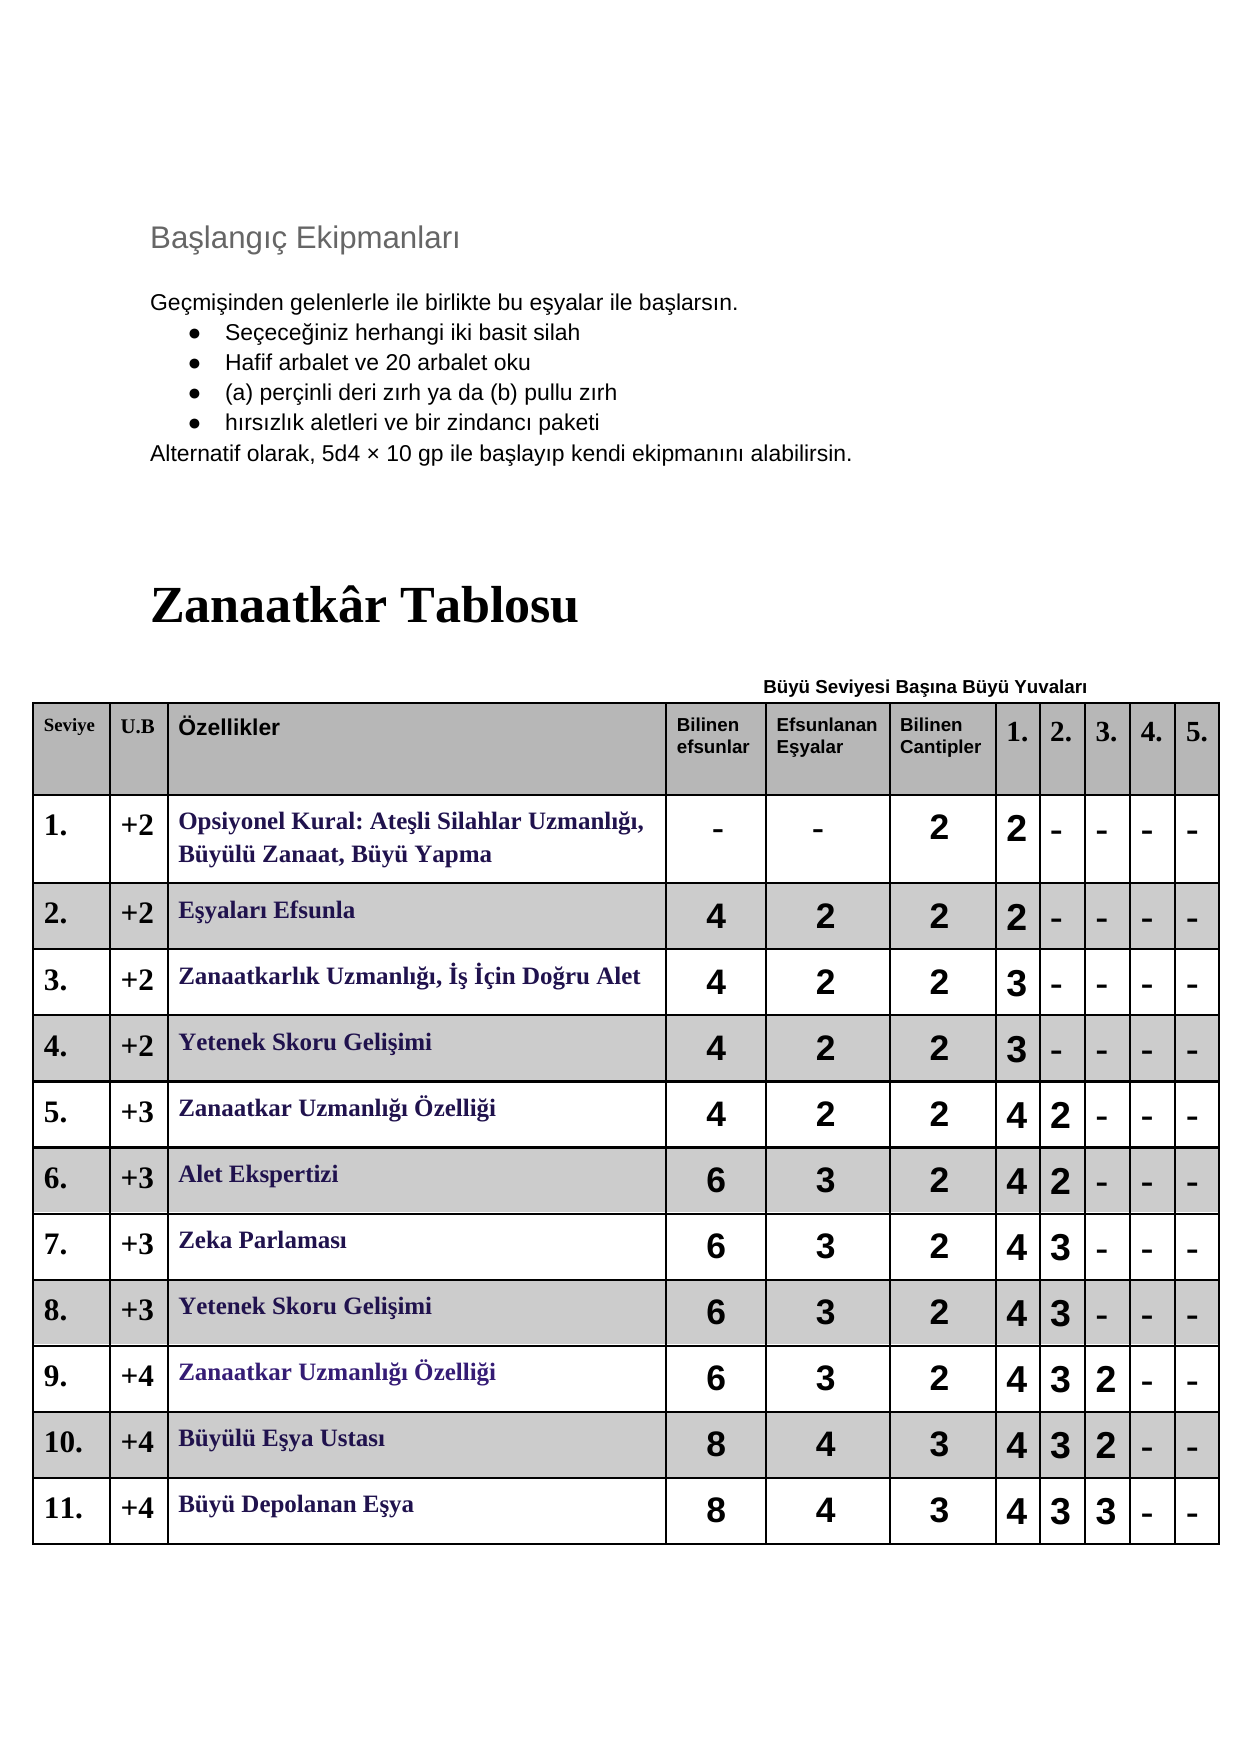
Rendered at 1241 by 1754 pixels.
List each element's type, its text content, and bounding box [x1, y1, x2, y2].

table_cell 3 [767, 1215, 889, 1278]
table_cell 2 [767, 1083, 889, 1146]
table_cell 2 [891, 1083, 995, 1146]
table_cell - [1176, 1083, 1218, 1146]
table_cell 2. [34, 884, 109, 948]
table_cell 2 [891, 884, 995, 948]
table_cell 1. [34, 796, 109, 882]
table_header Özellikler [169, 704, 665, 794]
table_header 5. [1176, 704, 1218, 794]
table_cell Alet Ekspertizi [169, 1149, 665, 1212]
table_cell 3 [767, 1281, 889, 1344]
table_cell +2 [111, 884, 167, 948]
table_cell 4. [34, 1016, 109, 1080]
table_cell 2 [1086, 1347, 1129, 1411]
table_cell 2 [891, 1347, 995, 1411]
table_cell - [1131, 1413, 1174, 1477]
list Hafif arbalet ve 20 arbalet oku [187, 349, 1090, 375]
table_cell +4 [111, 1347, 167, 1411]
table_header 1. [997, 704, 1039, 794]
table_cell 4 [997, 1281, 1039, 1344]
table_cell 3 [767, 1149, 889, 1212]
table_cell 8 [667, 1479, 765, 1543]
table_cell 2 [1086, 1413, 1129, 1477]
table_cell +4 [111, 1413, 167, 1477]
table_cell +4 [111, 1479, 167, 1543]
table_cell 11. [34, 1479, 109, 1543]
table_cell Eşyaları Efsunla [169, 884, 665, 948]
table_cell - [1086, 1281, 1129, 1344]
table_cell 8 [667, 1413, 765, 1477]
table_cell 4 [997, 1479, 1039, 1543]
list Seçeceğiniz herhangi iki basit silah [187, 319, 1090, 345]
table_cell 4 [997, 1083, 1039, 1146]
table_cell +3 [111, 1149, 167, 1212]
table_cell +2 [111, 950, 167, 1014]
table_header 4. [1131, 704, 1174, 794]
table_cell 6 [667, 1149, 765, 1212]
table_header U.B [111, 704, 167, 794]
table_cell - [1086, 1215, 1129, 1278]
table_cell - [1176, 1215, 1218, 1278]
table_cell 6. [34, 1149, 109, 1212]
table_cell 4 [767, 1479, 889, 1543]
table_cell 4 [997, 1215, 1039, 1278]
table_cell - [1176, 884, 1218, 948]
table_cell - [1131, 796, 1174, 882]
table_header Bilinen efsunlar [667, 704, 765, 794]
table_cell 3 [767, 1347, 889, 1411]
table_cell - [1086, 1016, 1129, 1080]
table_cell 2 [997, 796, 1039, 882]
table_cell 2 [767, 1016, 889, 1080]
table_cell - [767, 796, 889, 882]
table_cell 3 [997, 950, 1039, 1014]
table_cell - [1131, 1083, 1174, 1146]
table_cell Zanaatkar Uzmanlığı Özelliği [169, 1347, 665, 1411]
text Geçmişinden gelenlerle ile birlikte bu eşyalar ile başlarsın. [150, 288, 1090, 315]
table_cell Büyü Depolanan Eşya [169, 1479, 665, 1543]
table_cell - [1041, 884, 1084, 948]
table_cell - [1176, 1281, 1218, 1344]
table_cell 3. [34, 950, 109, 1014]
list hırsızlık aletleri ve bir zindancı paketi [187, 409, 1090, 436]
table_cell - [1131, 1149, 1174, 1212]
table_cell - [1086, 884, 1129, 948]
table_cell 5. [34, 1083, 109, 1146]
table_cell - [1176, 1016, 1218, 1080]
list (a) perçinli deri zırh ya da (b) pullu zırh [187, 379, 1090, 406]
table_cell - [1176, 1149, 1218, 1212]
table_header Efsunlanan Eşyalar [767, 704, 889, 794]
table_cell 3 [997, 1016, 1039, 1080]
table_cell 3 [1041, 1281, 1084, 1344]
table_cell 3 [1086, 1479, 1129, 1543]
table_cell 3 [891, 1479, 995, 1543]
table_cell 2 [1041, 1149, 1084, 1212]
subtitle Zanaatkâr Tablosu [150, 574, 1090, 634]
table_cell - [1176, 1413, 1218, 1477]
table_cell 4 [997, 1347, 1039, 1411]
table_cell 2 [891, 1215, 995, 1278]
table_cell - [1176, 796, 1218, 882]
table_cell 9. [34, 1347, 109, 1411]
table_cell 3 [1041, 1347, 1084, 1411]
table_cell 6 [667, 1347, 765, 1411]
table_cell - [1086, 796, 1129, 882]
table_cell - [1131, 1479, 1174, 1543]
table_cell - [1176, 1479, 1218, 1543]
table_cell 10. [34, 1413, 109, 1477]
table_cell 4 [667, 1016, 765, 1080]
table_cell 7. [34, 1215, 109, 1278]
table_cell 3 [1041, 1215, 1084, 1278]
table_cell Yetenek Skoru Gelişimi [169, 1016, 665, 1080]
table_cell 4 [667, 950, 765, 1014]
table_cell 2 [997, 884, 1039, 948]
text Alternatif olarak, 5d4 × 10 gp ile başlayıp kendi ekipmanını alabilirsin. [150, 439, 1090, 466]
table_cell +3 [111, 1215, 167, 1278]
table_cell - [1131, 884, 1174, 948]
table_cell Yetenek Skoru Gelişimi [169, 1281, 665, 1344]
table_cell - [1041, 950, 1084, 1014]
table_cell 2 [891, 796, 995, 882]
table_cell 4 [667, 1083, 765, 1146]
text Büyü Seviyesi Başına Büyü Yuvaları [150, 676, 1090, 698]
table_cell 3 [1041, 1413, 1084, 1477]
table_cell 2 [891, 1016, 995, 1080]
table_cell - [1131, 1215, 1174, 1278]
table_cell Zanaatkarlık Uzmanlığı, İş İçin Doğru Alet [169, 950, 665, 1014]
table_cell - [1131, 1347, 1174, 1411]
table_cell - [1041, 796, 1084, 882]
table_cell - [1131, 1016, 1174, 1080]
table_cell - [1086, 950, 1129, 1014]
table_cell 4 [767, 1413, 889, 1477]
table_cell Zeka Parlaması [169, 1215, 665, 1278]
table_cell - [1176, 1347, 1218, 1411]
table_cell +3 [111, 1083, 167, 1146]
table_cell 2 [767, 884, 889, 948]
table_cell 3 [1041, 1479, 1084, 1543]
subtitle Başlangıç Ekipmanları [150, 219, 1090, 255]
table_header 2. [1041, 704, 1084, 794]
table_cell - [1041, 1016, 1084, 1080]
table_cell 2 [891, 1281, 995, 1344]
table_cell - [1086, 1149, 1129, 1212]
table_cell - [1131, 950, 1174, 1014]
table_cell Opsiyonel Kural: Ateşli Silahlar Uzmanlığı, Büyülü Zanaat, Büyü Yapma [169, 796, 665, 882]
table_cell - [667, 796, 765, 882]
table_cell - [1086, 1083, 1129, 1146]
table_cell 6 [667, 1215, 765, 1278]
table_cell 6 [667, 1281, 765, 1344]
table_cell +2 [111, 1016, 167, 1080]
table_cell - [1176, 950, 1218, 1014]
table_cell 4 [997, 1149, 1039, 1212]
table_cell 3 [891, 1413, 995, 1477]
table_cell 2 [1041, 1083, 1084, 1146]
table_cell 2 [891, 1149, 995, 1212]
table_cell +2 [111, 796, 167, 882]
table_header 3. [1086, 704, 1129, 794]
table_cell 4 [667, 884, 765, 948]
table_cell Büyülü Eşya Ustası [169, 1413, 665, 1477]
table_cell +3 [111, 1281, 167, 1344]
table_cell 2 [891, 950, 995, 1014]
table_cell - [1131, 1281, 1174, 1344]
table_header Seviye [34, 704, 109, 794]
table_cell 2 [767, 950, 889, 1014]
table_header Bilinen Cantipler [891, 704, 995, 794]
table_cell Zanaatkar Uzmanlığı Özelliği [169, 1083, 665, 1146]
table_cell 4 [997, 1413, 1039, 1477]
table_cell 8. [34, 1281, 109, 1344]
